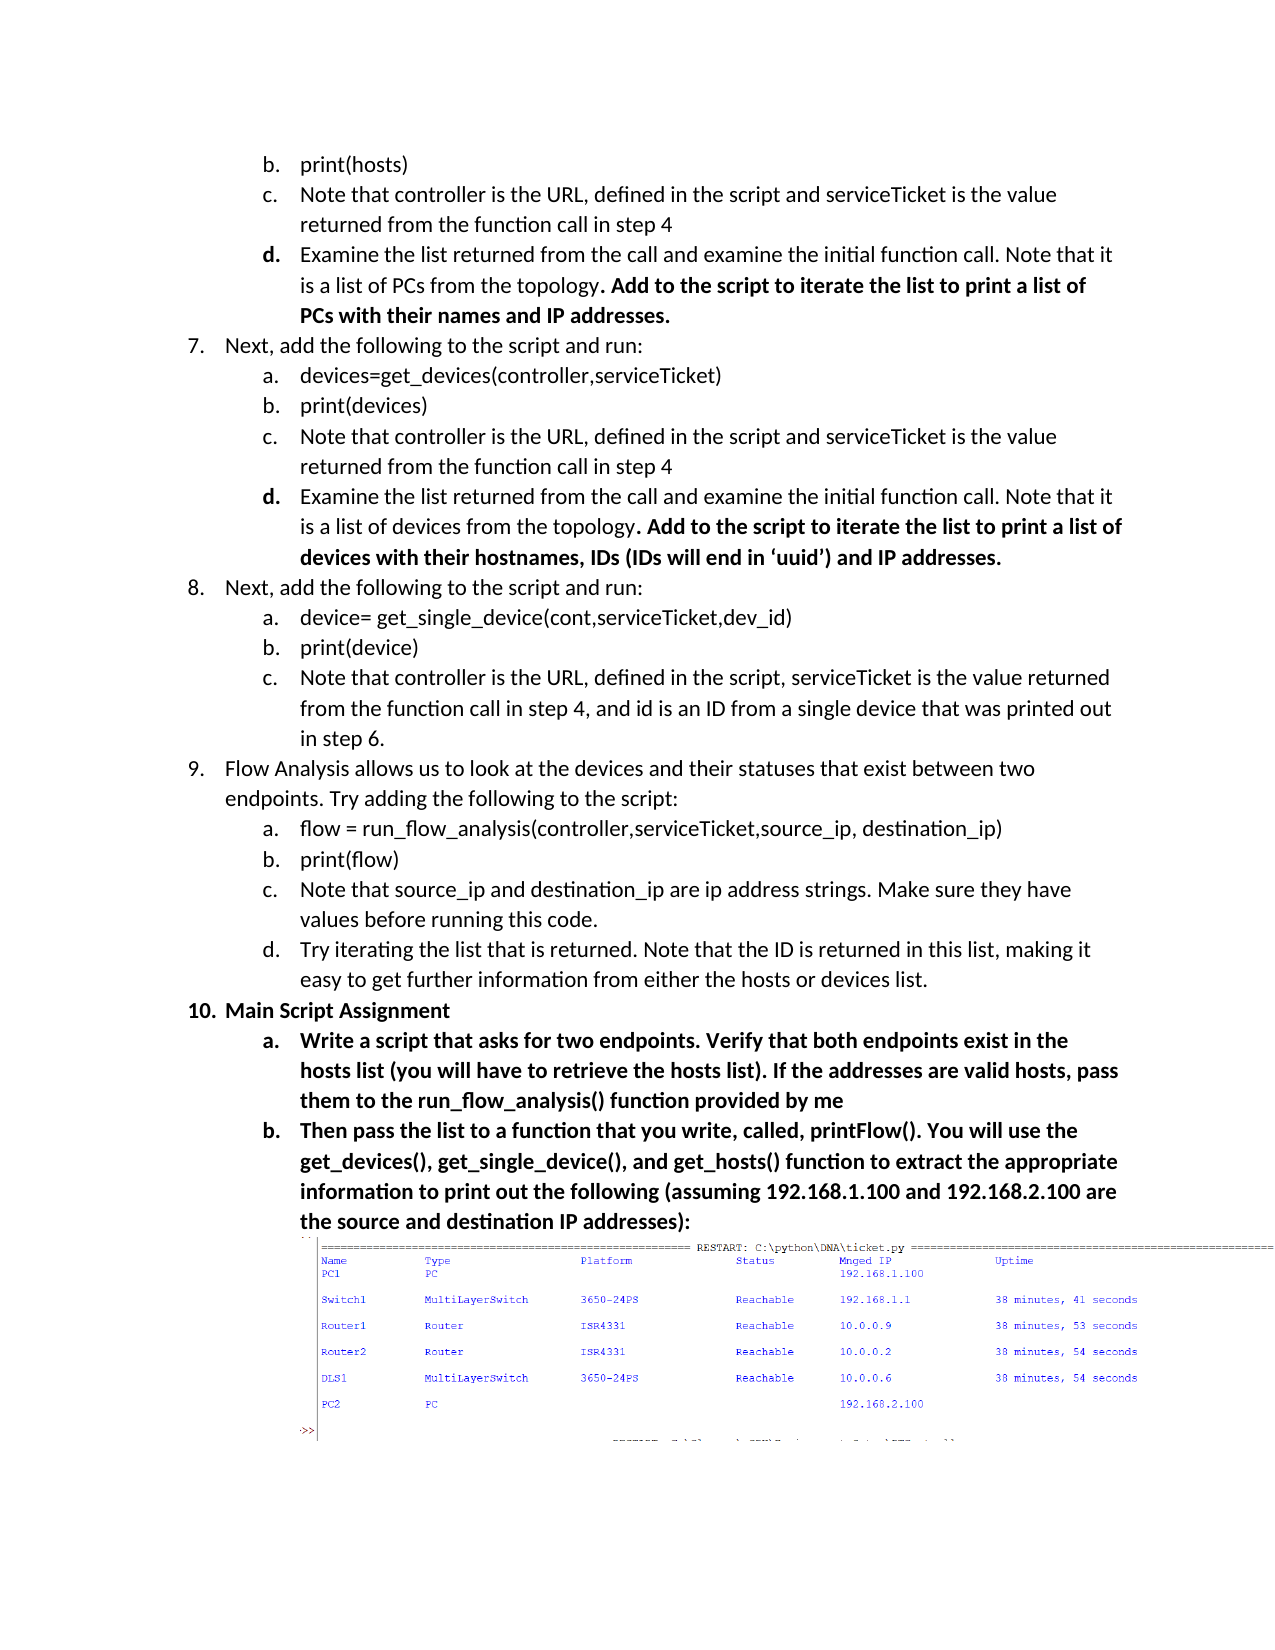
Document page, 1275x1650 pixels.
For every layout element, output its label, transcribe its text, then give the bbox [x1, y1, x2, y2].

list print(devices) [262, 392, 1125, 420]
list print(device) [262, 633, 1125, 661]
list Then pass the list to a function that you write, called, printFlow(). You will use the get_devices(), get_single_device(), and get_hosts() function to extract the appropriate information to print out the following (assuming 192.168.1.100 and 192.168.2.100 are the source and destination IP addresses): [262, 1117, 1125, 1235]
list Next, add the following to the script and run: [187, 573, 1125, 601]
list Note that controller is the URL, defined in the script, serviceTicket is the value returned from the function call in step 4, and id is an ID from a single device that was printed out in step 6. [262, 663, 1125, 752]
list Note that controller is the URL, defined in the script and serviceTicket is the value returned from the function call in step 4 [262, 422, 1125, 480]
list Try iterating the list that is returned. Note that the ID is returned in this list, making it easy to get further information from either the hosts or devices list. [262, 935, 1125, 994]
list flow = run_flow_analysis(controller,serviceTicket,source_ip, destination_ip) [262, 814, 1125, 843]
list Main Script Assignment [187, 996, 1125, 1024]
list Write a script that asks for two endpoints. Verify that both endpoints exist in the hosts list (you will have to retrieve the hosts list). If the addresses are valid hosts, pass them to the run_flow_analysis() function provided by me [262, 1026, 1125, 1114]
list device= get_single_device(cont,serviceTicket,dev_id) [262, 603, 1125, 631]
picture [300, 1237, 1275, 1441]
list Next, add the following to the script and run: [187, 331, 1125, 359]
list Examine the list returned from the call and examine the initial function call. Note that it is a list of devices from the topology. Add to the script to iterate the list to print a list of devices with their hostnames, IDs (IDs will end in ‘uuid’) and IP addresses. [262, 482, 1125, 571]
list Flow Analysis allows us to look at the devices and their statuses that exist between two endpoints. Try adding the following to the script: [187, 754, 1125, 812]
list Examine the list returned from the call and examine the initial function call. Note that it is a list of PCs from the topology. Add to the script to iterate the list to print a list of PCs with their names and IP addresses. [262, 241, 1125, 329]
list print(hosts) [262, 150, 1125, 178]
list print(flow) [262, 845, 1125, 873]
list devices=get_devices(controller,serviceTicket) [262, 361, 1125, 389]
list Note that source_ip and destination_ip are ip address strings. Make sure they have values before running this code. [262, 875, 1125, 933]
list Note that controller is the URL, defined in the script and serviceTicket is the value returned from the function call in step 4 [262, 180, 1125, 238]
